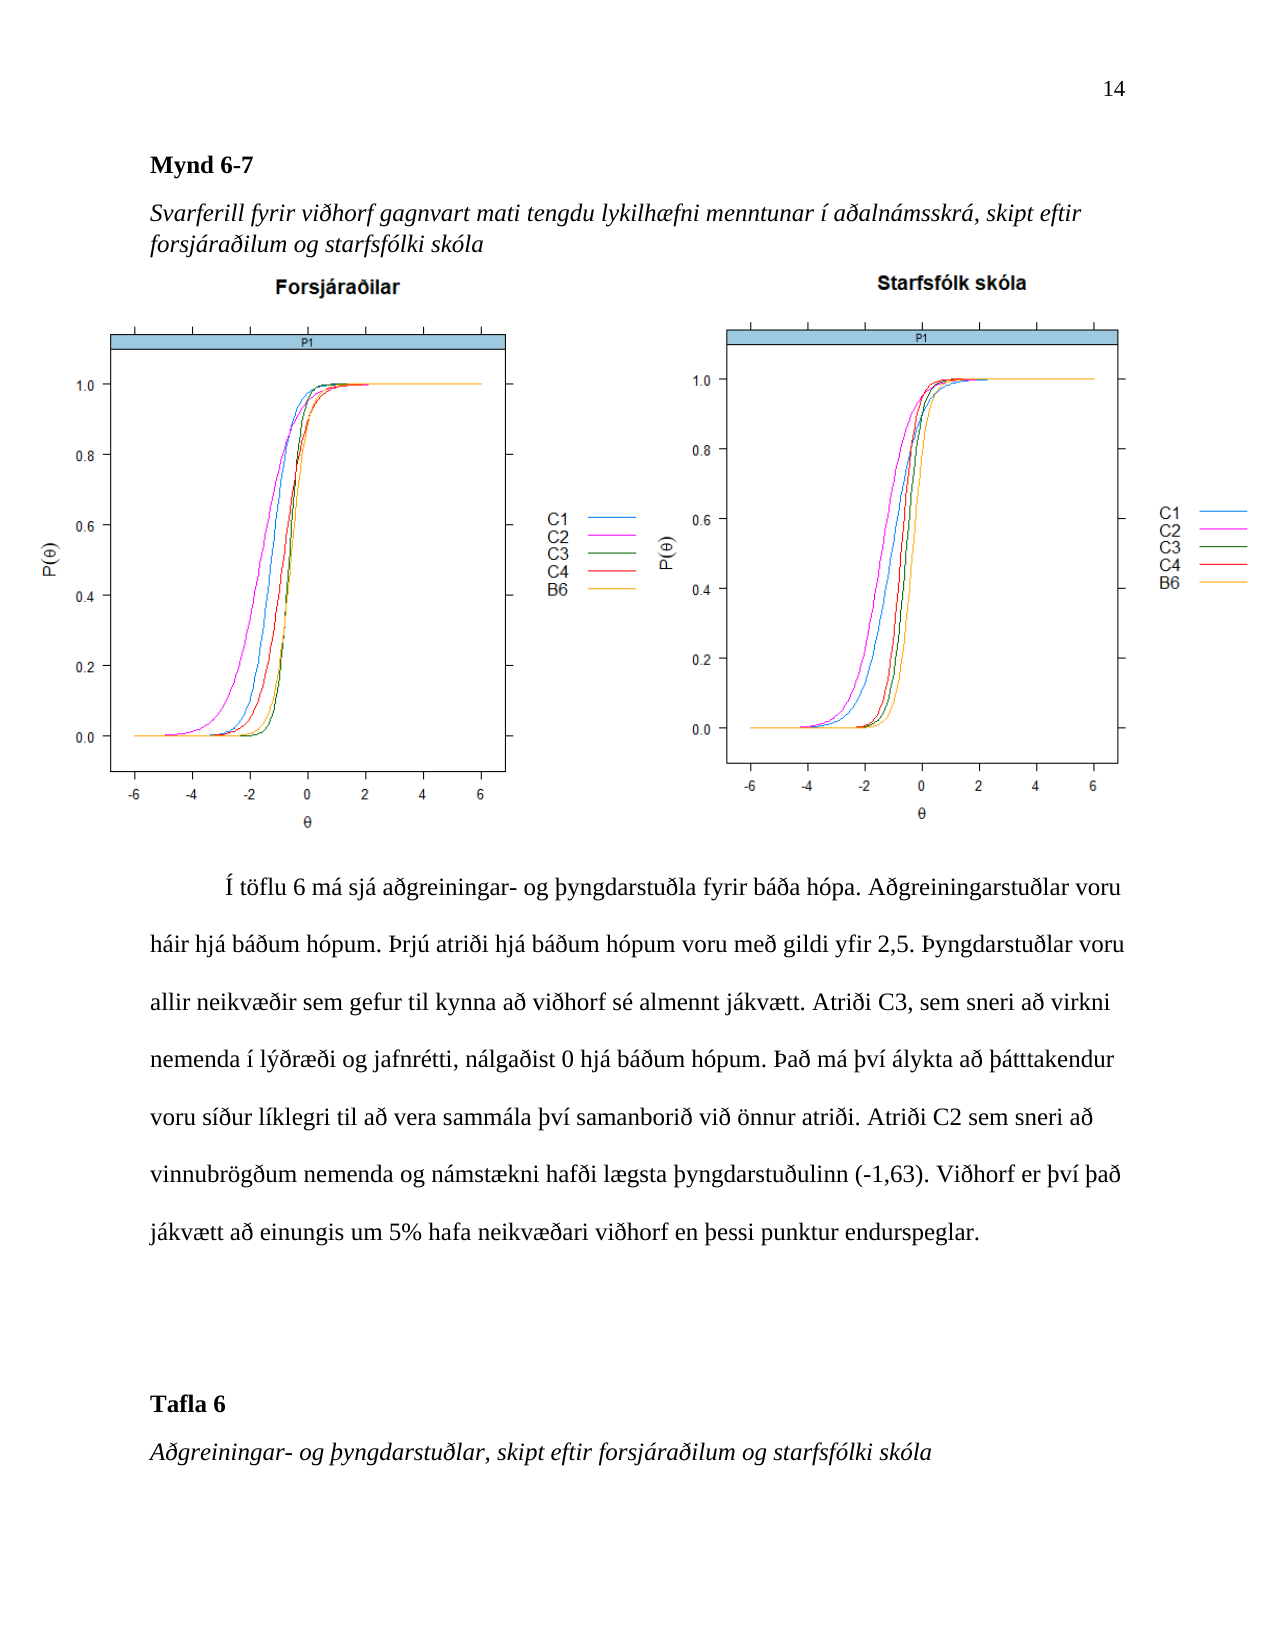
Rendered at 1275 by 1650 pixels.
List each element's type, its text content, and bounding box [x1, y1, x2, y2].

text Tafla 6 [150, 1389, 1125, 1418]
text Mynd 6-7 [150, 150, 1125, 179]
text Svarferill fyrir viðhorf gagnvart mati tengdu lykilhæfni menntunar í aðalnámsskrá, skipt eftir forsjáraðilum og starfsfólki skóla [150, 198, 1125, 257]
text Aðgreiningar- og þyngdarstuðlar, skipt eftir forsjáraðilum og starfsfólki skóla [150, 1437, 1125, 1466]
picture [23, 266, 1264, 853]
text Í töflu 6 má sjá aðgreiningar- og þyngdarstuðla fyrir báða hópa. Aðgreiningarstuðlar voru háir hjá báðum hópum. Þrjú atriði hjá báðum hópum voru með gildi yfir 2,5. Þyngdarstuðlar voru allir neikvæðir sem gefur til kynna að viðhorf sé almennt jákvætt. Atriði C3, sem sneri að virkni nemenda í lýðræði og jafnrétti, nálgaðist 0 hjá báðum hópum. Það má því álykta að þátttakendur voru síður líklegri til að vera sammála því samanborið við önnur atriði. Atriði C2 sem sneri að vinnubrögðum nemenda og námstækni hafði lægsta þyngdarstuðulinn (-1,63). Viðhorf er því það jákvætt að einungis um 5% hafa neikvæðari viðhorf en þessi punktur endurspeglar. [150, 844, 1125, 1246]
